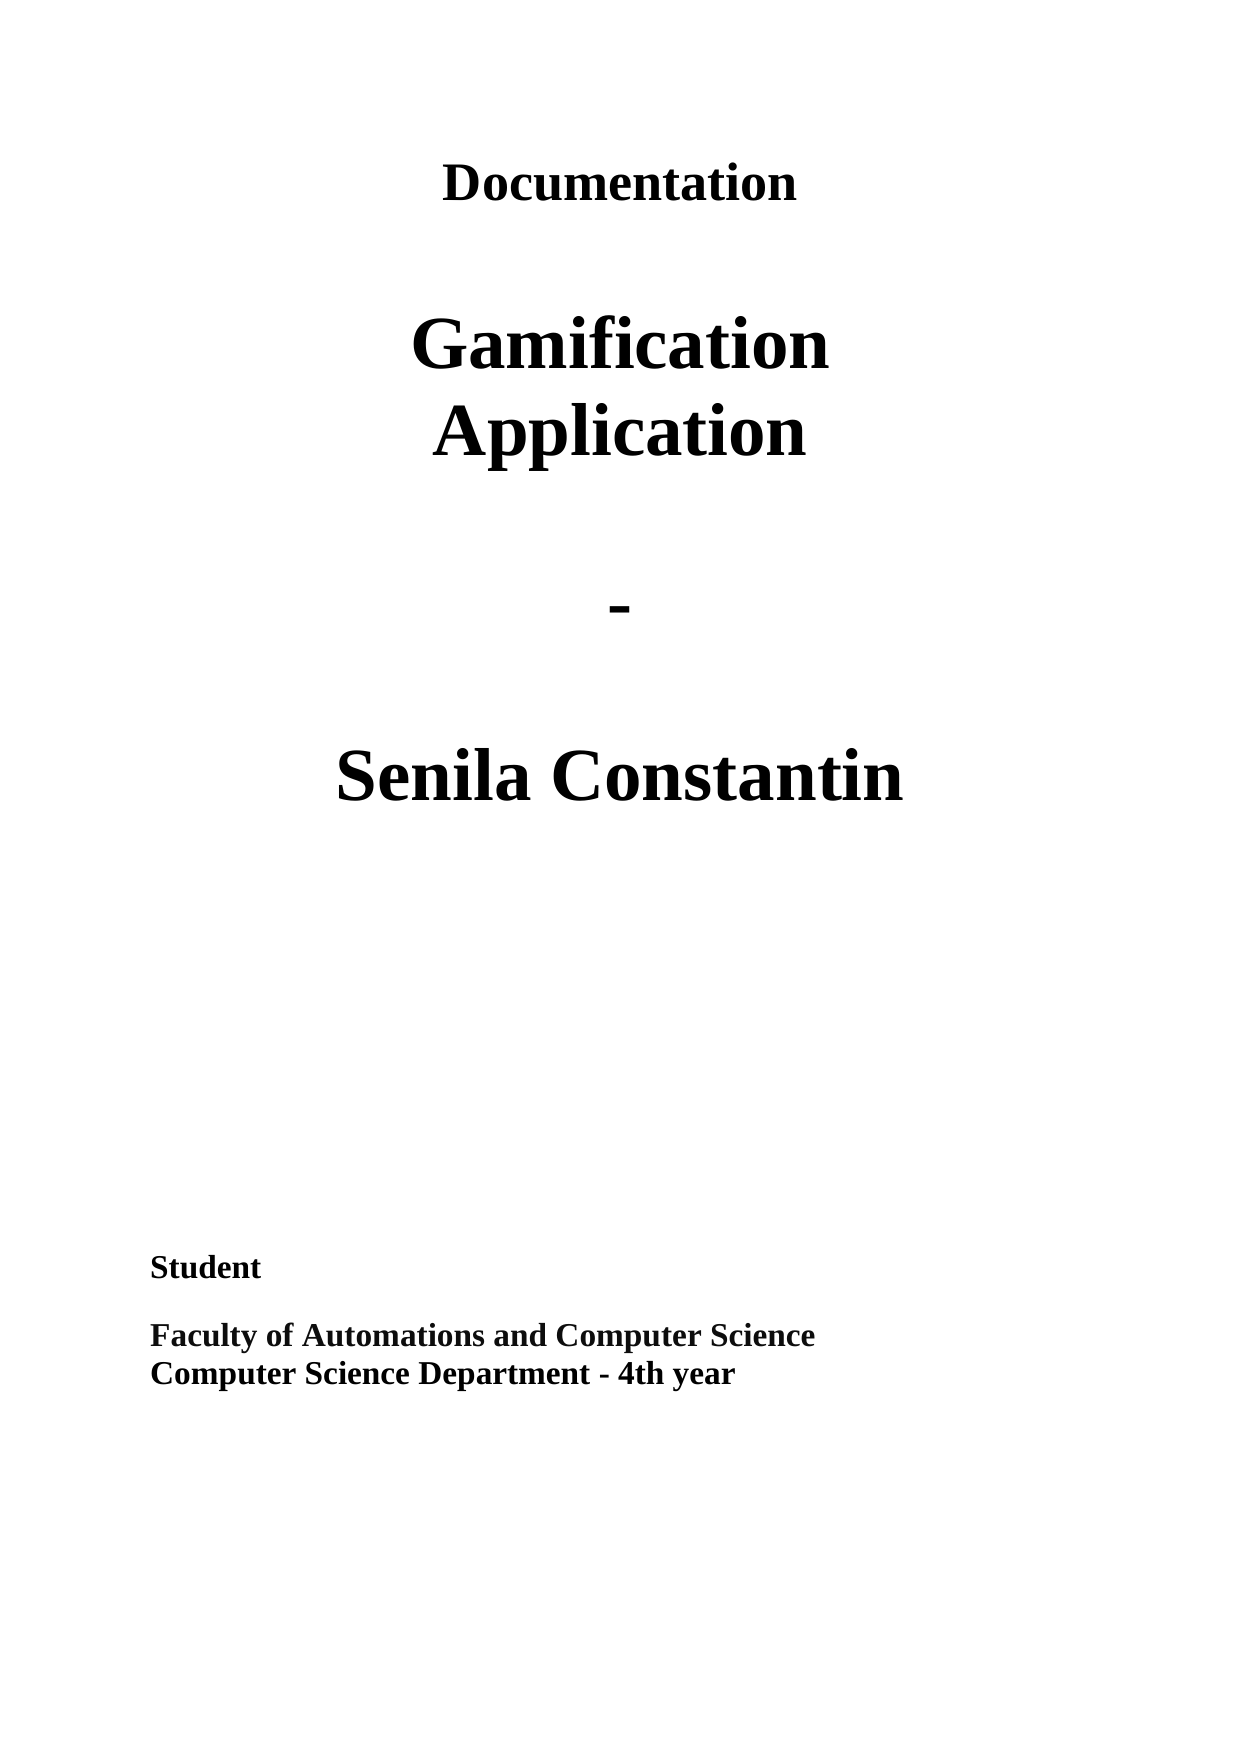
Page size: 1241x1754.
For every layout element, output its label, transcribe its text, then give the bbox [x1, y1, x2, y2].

text Computer Science Department - 4th year [150, 1353, 1090, 1391]
text Gamification [150, 298, 1090, 385]
text Faculty of Automations and Computer Science [150, 1315, 1090, 1353]
text Application [150, 385, 1090, 471]
text Senila Constantin [150, 730, 1090, 816]
text Documentation [150, 150, 1090, 212]
text - [150, 557, 1090, 643]
text Student [150, 1247, 1090, 1286]
